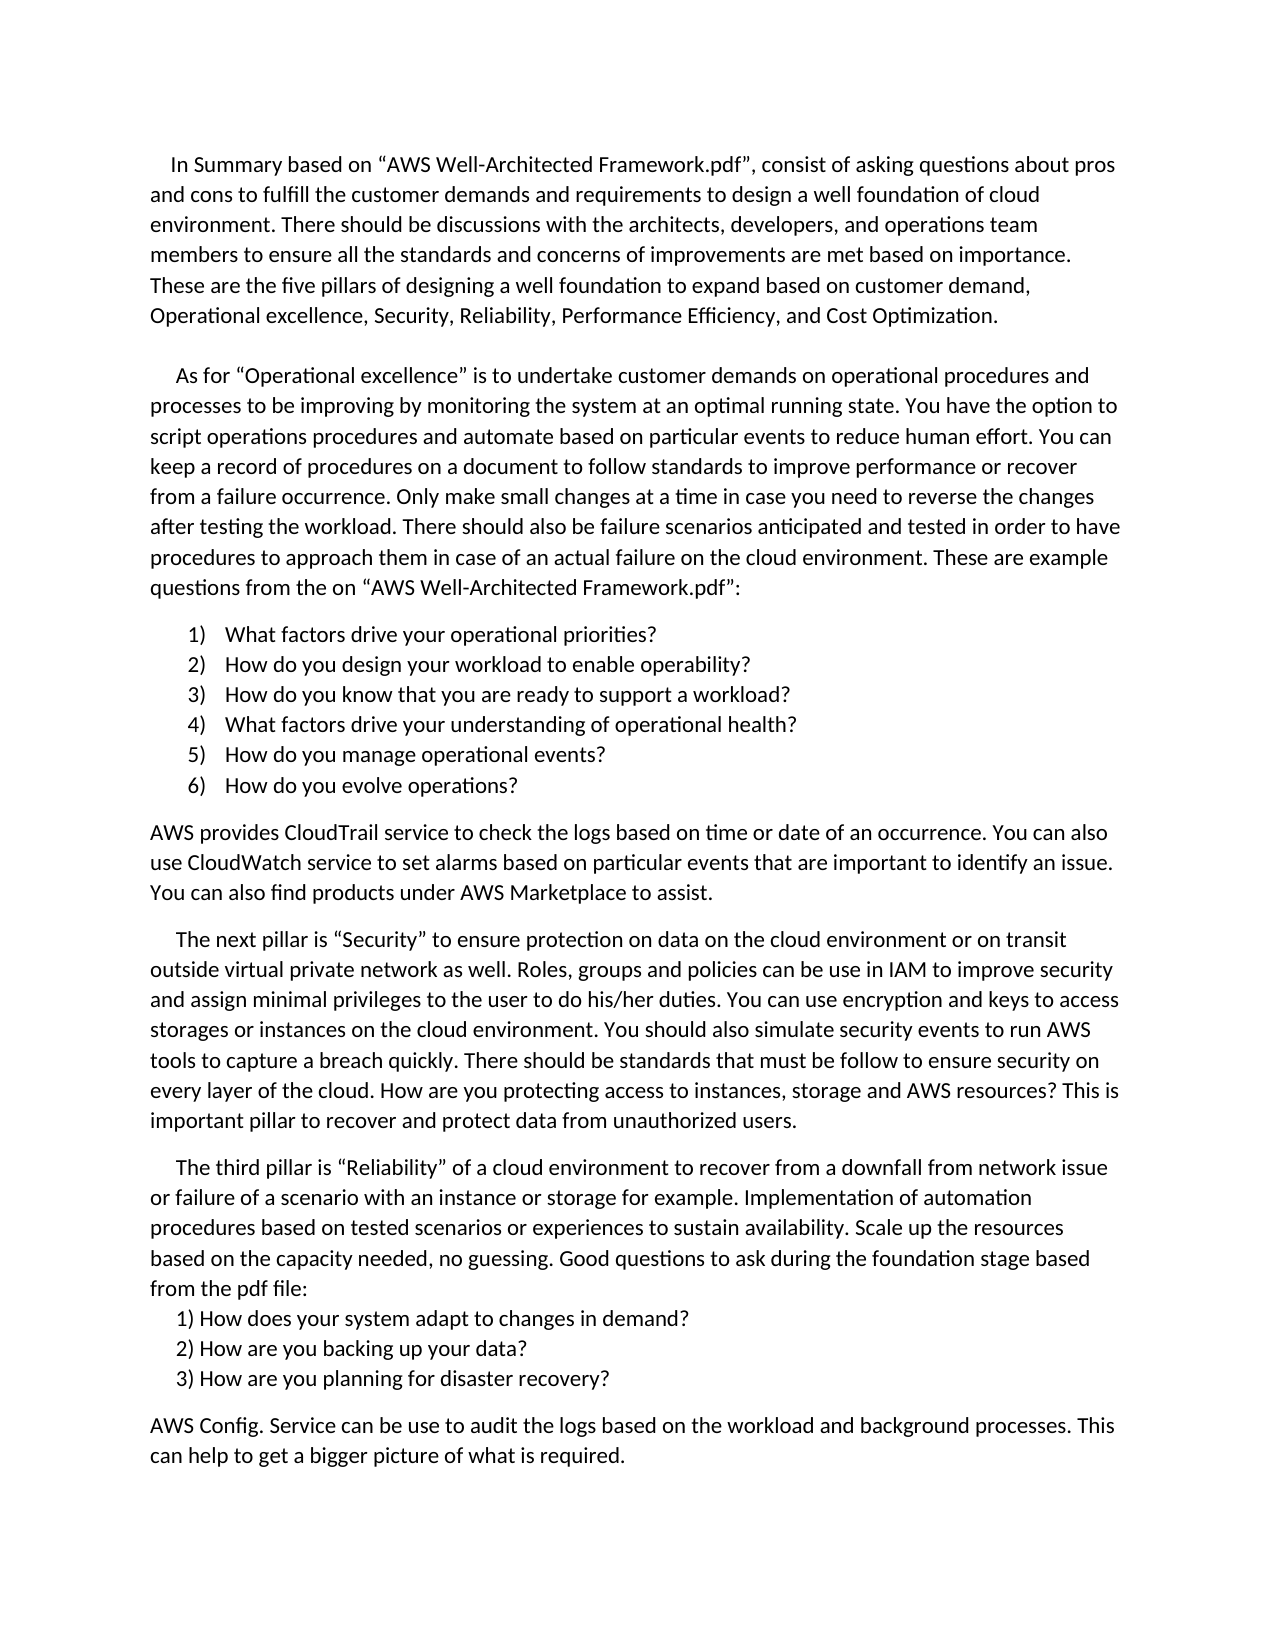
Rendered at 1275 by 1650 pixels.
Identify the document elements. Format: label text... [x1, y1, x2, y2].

list What factors drive your understanding of operational health? [187, 710, 1125, 738]
list What factors drive your operational priorities? [187, 620, 1125, 648]
text The next pillar is “Security” to ensure protection on data on the cloud environment or on transit outside virtual private network as well. Roles, groups and policies can be use in IAM to improve security and assign minimal privileges to the user to do his/her duties. You can use encryption and keys to access storages or instances on the cloud environment. You should also simulate security events to run AWS tools to capture a breach quickly. There should be standards that must be follow to ensure security on every layer of the cloud. How are you protecting access to instances, storage and AWS resources? This is important pillar to recover and protect data from unauthorized users. [150, 925, 1125, 1134]
text The third pillar is “Reliability” of a cloud environment to recover from a downfall from network issue or failure of a scenario with an instance or storage for example. Implementation of automation procedures based on tested scenarios or experiences to sustain availability. Scale up the resources based on the capacity needed, no guessing. Good questions to ask during the foundation stage based from the pdf file: 1) How does your system adapt to changes in demand? 2) How are you backing up your data? 3) How are you planning for disaster recovery? [150, 1153, 1125, 1393]
text AWS Config. Service can be use to audit the logs based on the workload and background processes. This can help to get a bigger picture of what is required. [150, 1411, 1125, 1470]
text AWS provides CloudTrail service to check the logs based on time or date of an occurrence. You can also use CloudWatch service to set alarms based on particular events that are important to identify an issue. You can also find products under AWS Marketplace to assist. [150, 818, 1125, 906]
list How do you evolve operations? [187, 771, 1125, 799]
text In Summary based on “AWS Well-Architected Framework.pdf”, consist of asking questions about pros and cons to fulfill the customer demands and requirements to design a well foundation of cloud environment. There should be discussions with the architects, developers, and operations team members to ensure all the standards and concerns of improvements are met based on importance. These are the five pillars of designing a well foundation to expand based on customer demand, Operational excellence, Security, Reliability, Performance Efficiency, and Cost Optimization. As for “Operational excellence” is to undertake customer demands on operational procedures and processes to be improving by monitoring the system at an optimal running state. You have the option to script operations procedures and automate based on particular events to reduce human effort. You can keep a record of procedures on a document to follow standards to improve performance or recover from a failure occurrence. Only make small changes at a time in case you need to reverse the changes after testing the workload. There should also be failure scenarios anticipated and tested in order to have procedures to approach them in case of an actual failure on the cloud environment. These are example questions from the on “AWS Well-Architected Framework.pdf”: [150, 150, 1125, 601]
list How do you manage operational events? [187, 741, 1125, 769]
list How do you know that you are ready to support a workload? [187, 680, 1125, 708]
list How do you design your workload to enable operability? [187, 650, 1125, 678]
